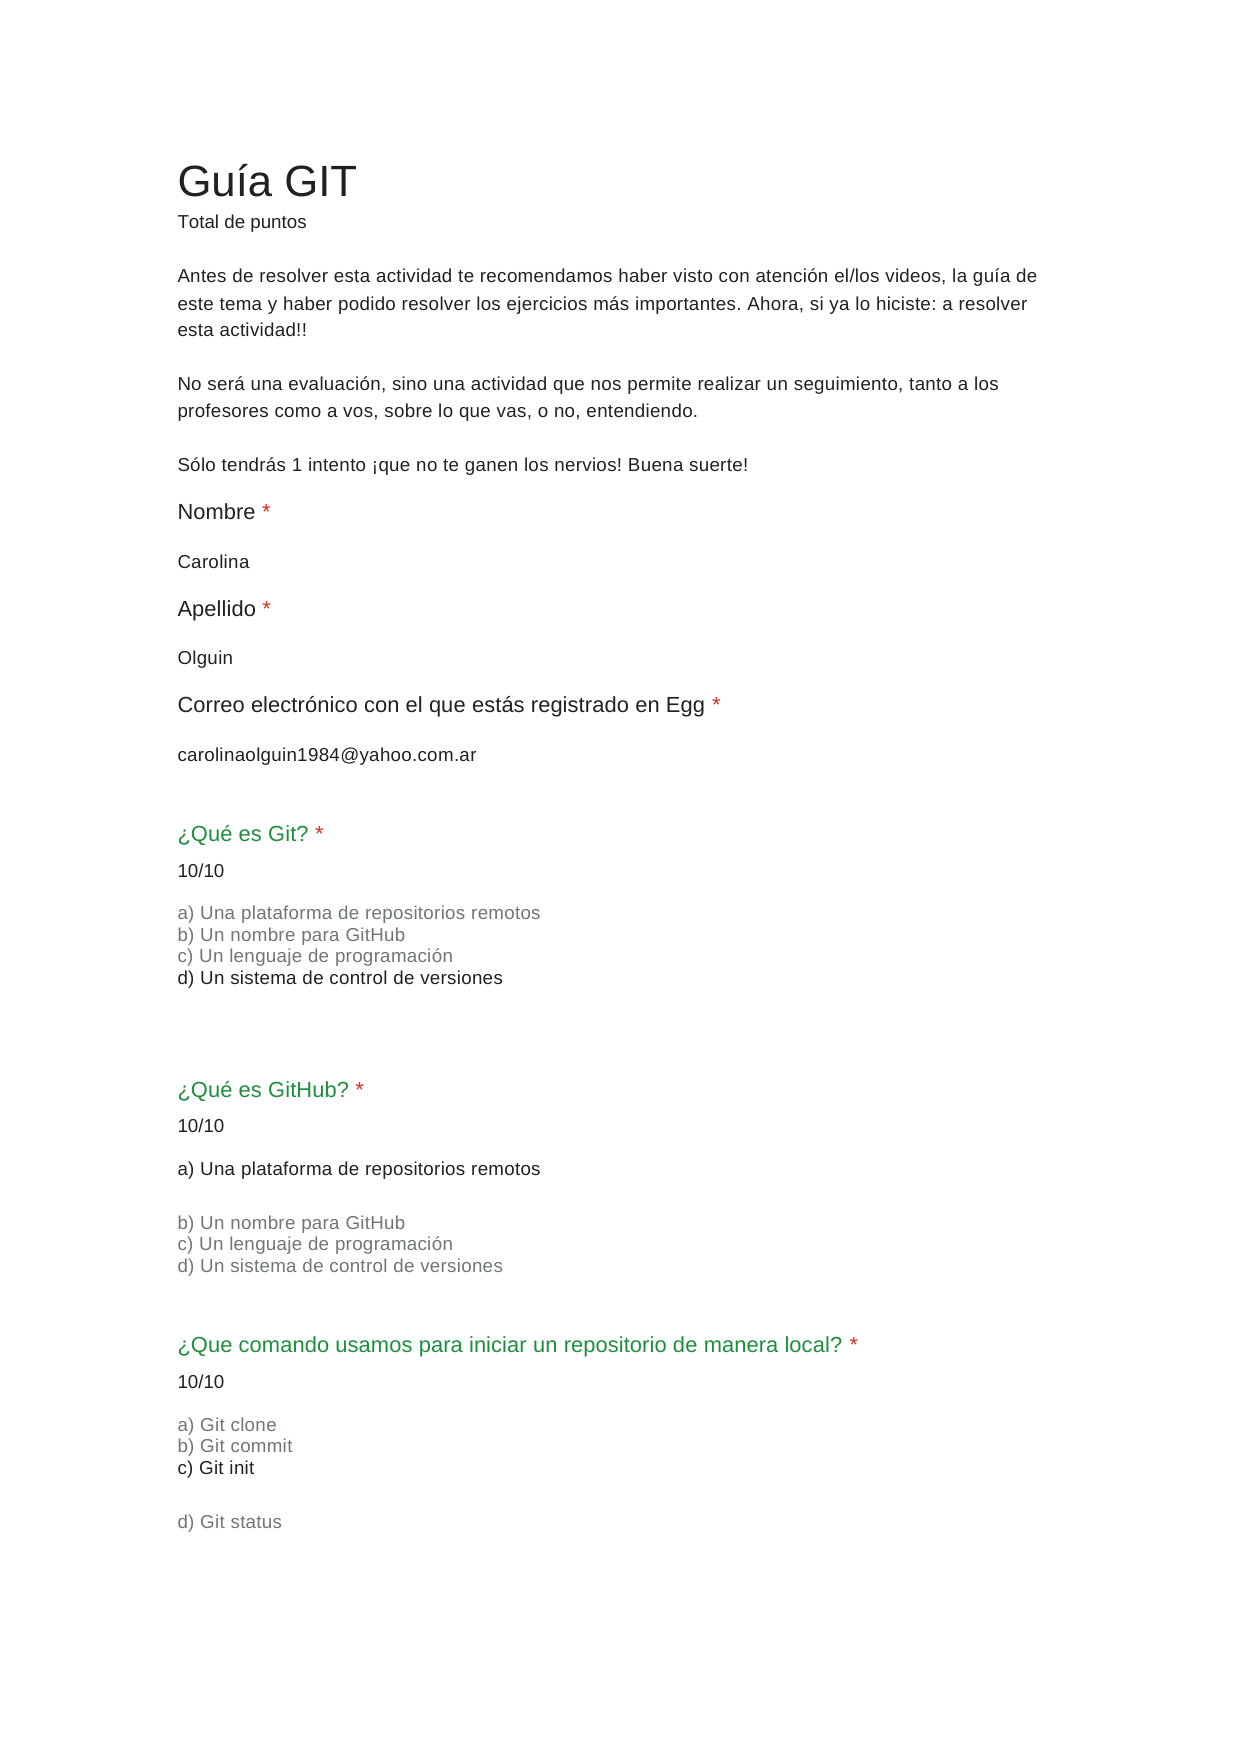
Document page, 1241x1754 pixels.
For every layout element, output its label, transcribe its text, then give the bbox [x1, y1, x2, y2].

text Olguin [177, 642, 1063, 669]
text Correo electrónico con el que estás registrado en Egg * [177, 685, 1063, 717]
text c) Un lenguaje de programación [177, 1233, 1063, 1255]
text Guía GIT [177, 148, 1063, 206]
text 10/10 [177, 846, 1063, 881]
text Total de puntos100/100 [177, 206, 1063, 233]
text carolinaolguin1984@yahoo.com.ar [177, 738, 1063, 765]
text a) Una plataforma de repositorios remotos [177, 902, 1063, 924]
text d) Git status [177, 1510, 1063, 1532]
text a) Git clone [177, 1413, 1063, 1435]
text Apellido * [177, 588, 1063, 621]
text d) Un sistema de control de versiones [177, 1255, 1063, 1276]
text Nombre * [177, 492, 1063, 524]
text b) Un nombre para GitHub [177, 924, 1063, 945]
text a) Una plataforma de repositorios remotos [177, 1158, 1063, 1179]
text ¿Qué es Git? * [177, 814, 1063, 846]
text c) Un lenguaje de programación [177, 945, 1063, 967]
text ¿Qué es GitHub? * [177, 1069, 1063, 1102]
text 10/10 [177, 1102, 1063, 1137]
text Carolina [177, 545, 1063, 572]
text c) Git init [177, 1456, 1063, 1478]
text b) Git commit [177, 1435, 1063, 1456]
text b) Un nombre para GitHub [177, 1212, 1063, 1233]
text 10/10 [177, 1357, 1063, 1392]
text Antes de resolver esta actividad te recomendamos haber visto con atención el/los videos, la guía de este tema y haber podido resolver los ejercicios más importantes. Ahora, si ya lo hiciste: a resolver esta actividad!! No será una evaluación, sino una actividad que nos permite realizar un seguimiento, tanto a los profesores como a vos, sobre lo que vas, o no, entendiendo. Sólo tendrás 1 intento ¡que no te ganen los nervios! Buena suerte! [177, 260, 1063, 476]
text d) Un sistema de control de versiones [177, 967, 1063, 988]
text ¿Que comando usamos para iniciar un repositorio de manera local? * [177, 1325, 1063, 1357]
